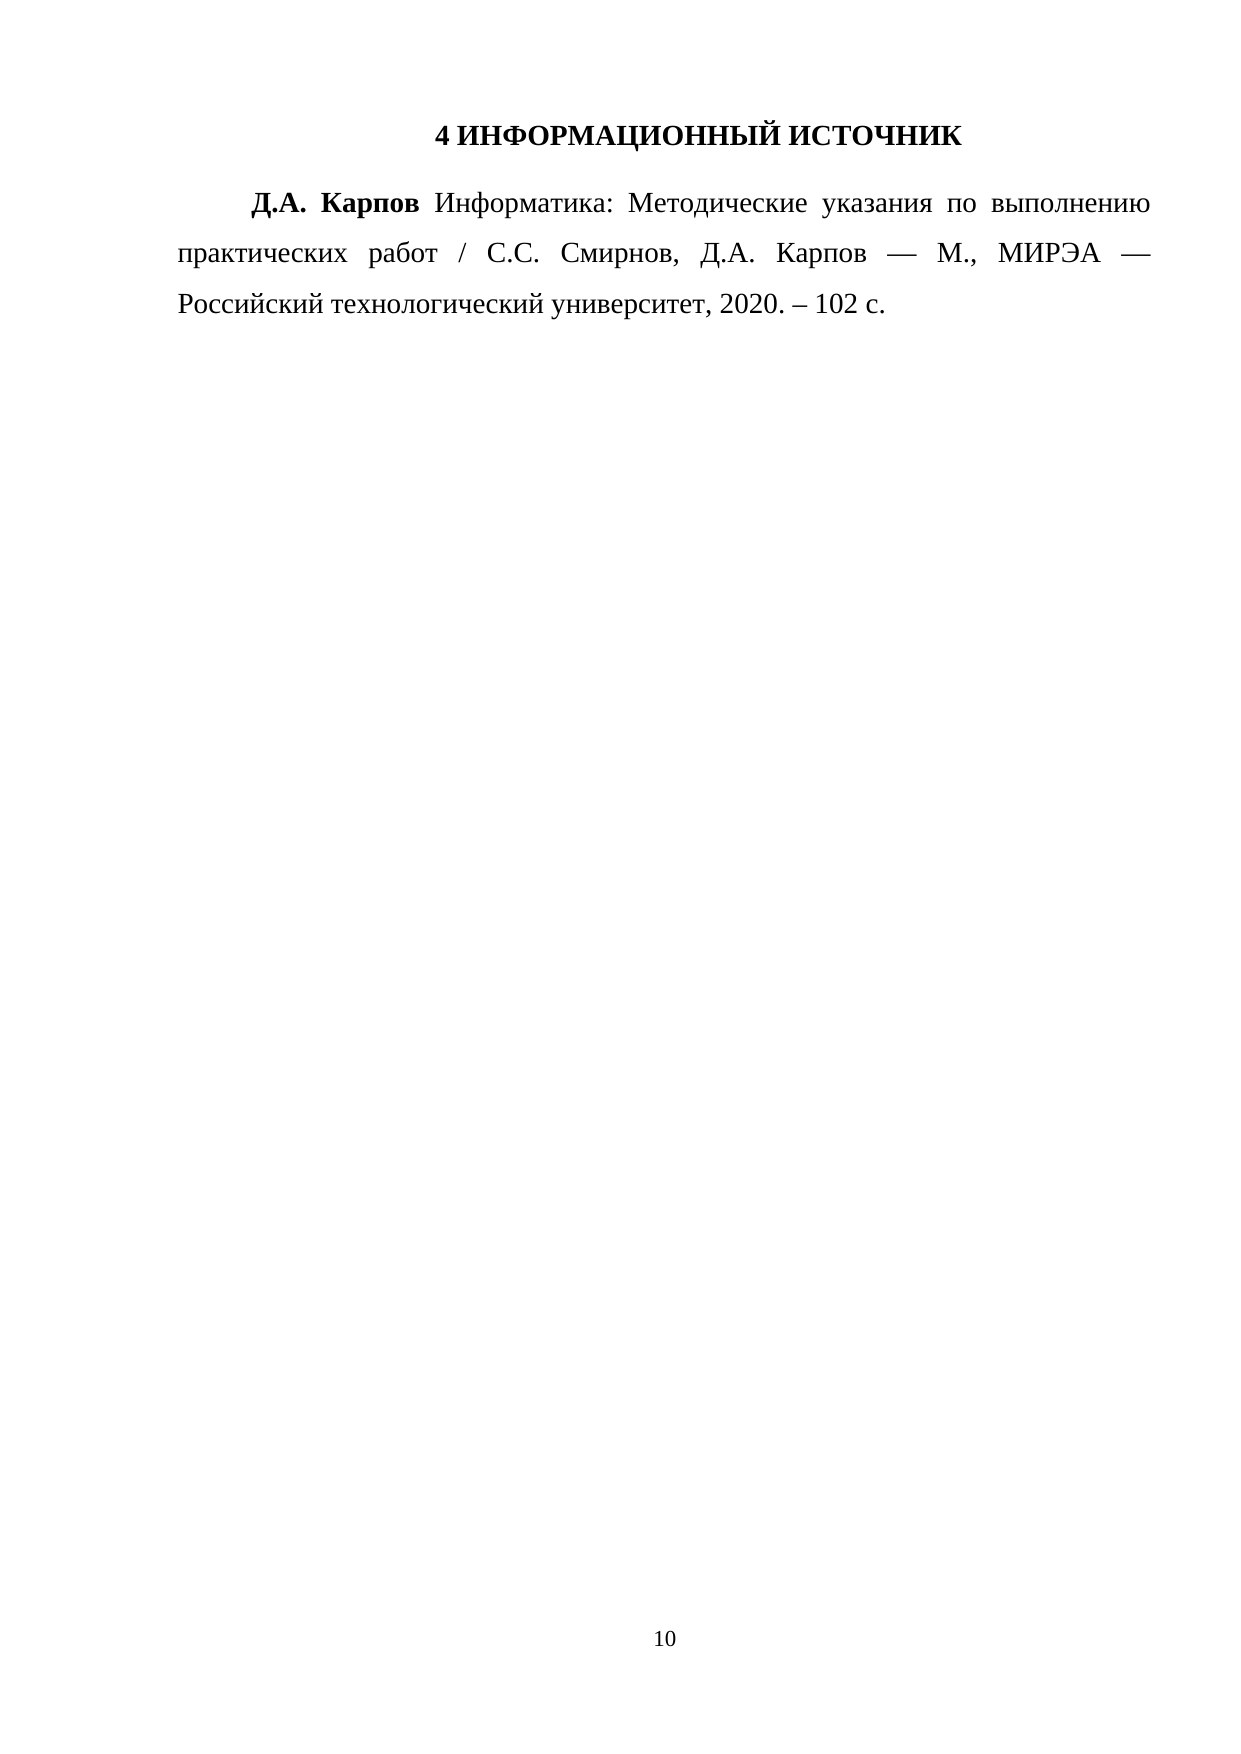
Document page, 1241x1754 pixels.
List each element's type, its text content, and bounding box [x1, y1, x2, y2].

text Д.А. Карпов Информатика: Методические указания по выполнению практических работ / С.С. Смирнов, Д.А. Карпов — М., МИРЭА — Российский технологический университет, 2020. – 102 с. [177, 185, 1152, 319]
list 4 ИНФОРМАЦИОННЫЙ ИСТОЧНИК [177, 118, 1146, 152]
